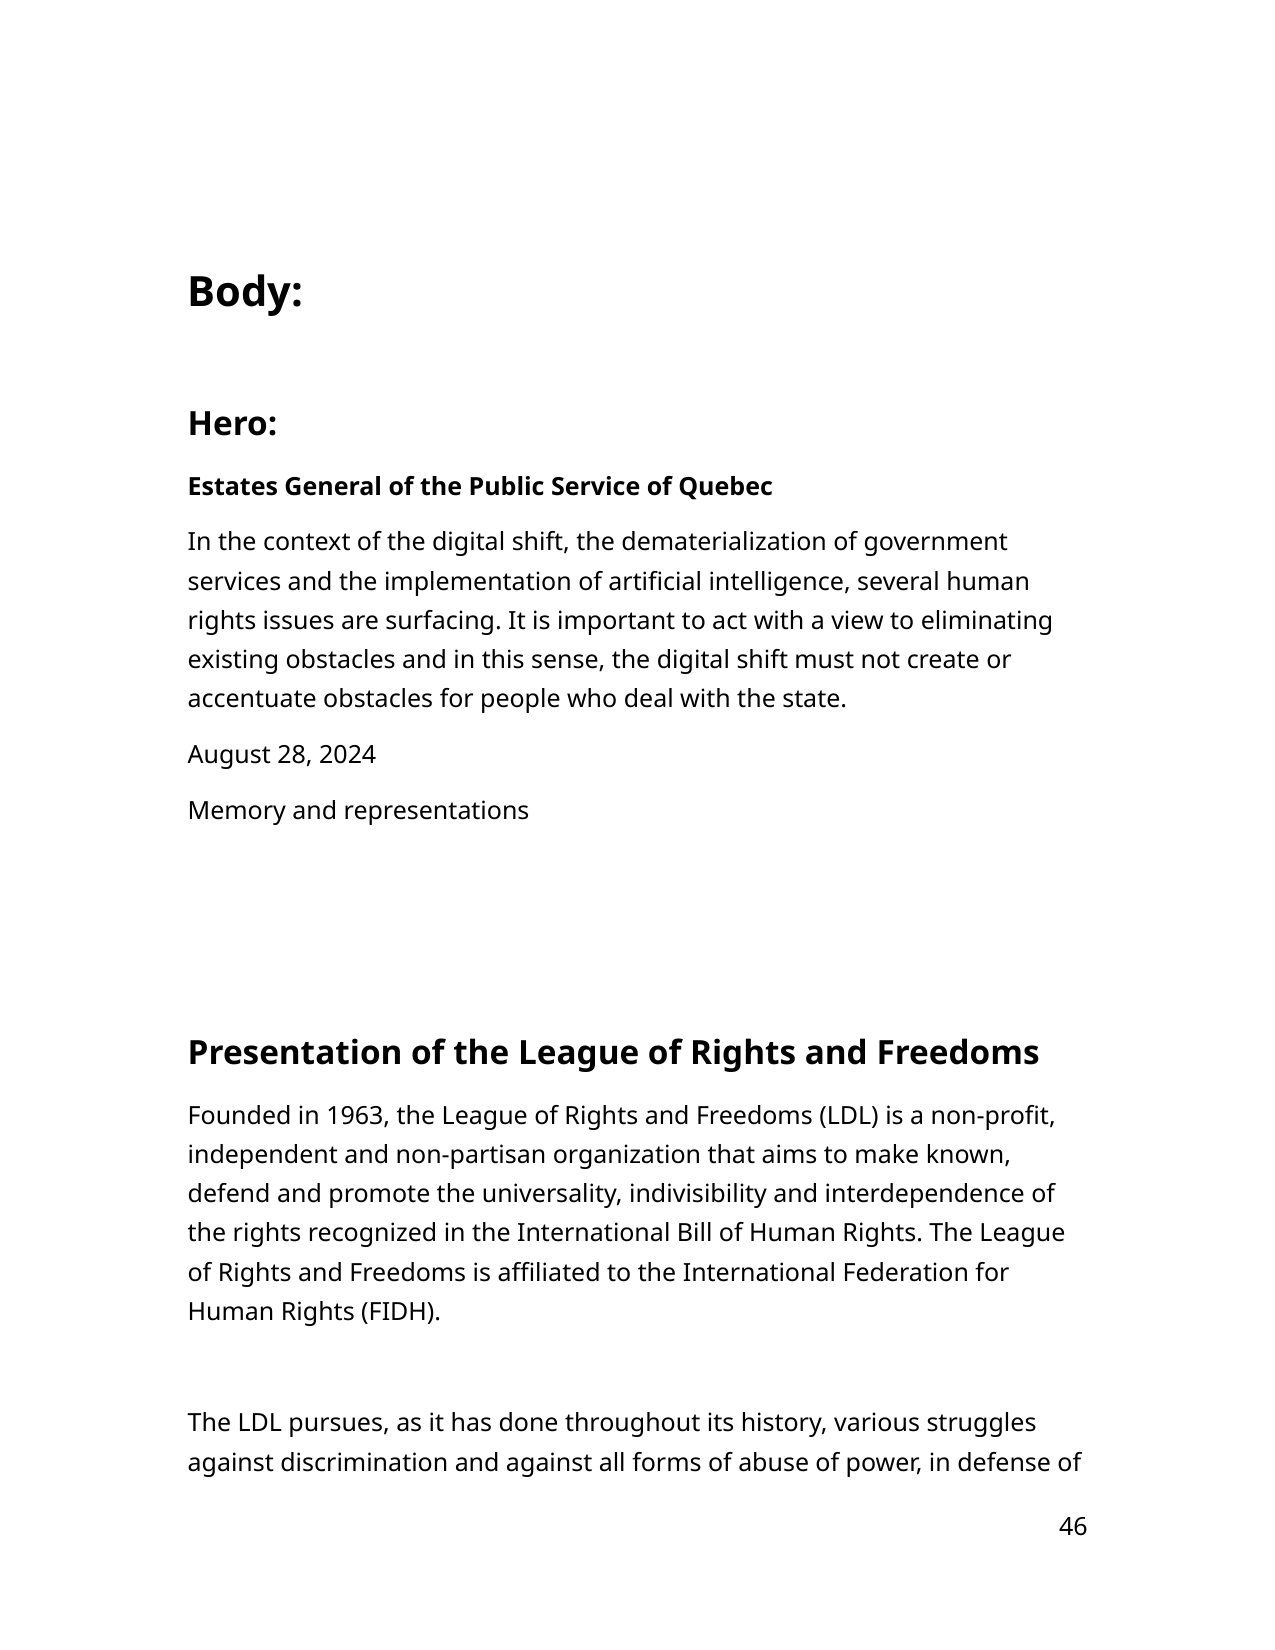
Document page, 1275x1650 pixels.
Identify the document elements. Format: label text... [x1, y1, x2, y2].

text Estates General of the Public Service of Quebec [187, 468, 1087, 502]
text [187, 1405, 1087, 1478]
text Presentation of the League of Rights and Freedoms [187, 1029, 1087, 1074]
text Memory and representations [187, 792, 1087, 826]
text Body: [187, 262, 1087, 318]
text In the context of the digital shift, the dematerialization of government services and the implementation of artificial intelligence, several human rights issues are surfacing. It is important to act with a view to eliminating existing obstacles and in this sense, the digital shift must not create or accentuate obstacles for people who deal with the state. [187, 524, 1087, 715]
text Hero: [187, 399, 1087, 445]
text August 28, 2024 [187, 737, 1087, 771]
text Founded in 1963, the League of Rights and Freedoms (LDL) is a non-profit, independent and non-partisan organization that aims to make known, defend and promote the universality, indivisibility and interdependence of the rights recognized in the International Bill of Human Rights. The League of Rights and Freedoms is affiliated to the International Federation for Human Rights (FIDH). [187, 1098, 1087, 1327]
